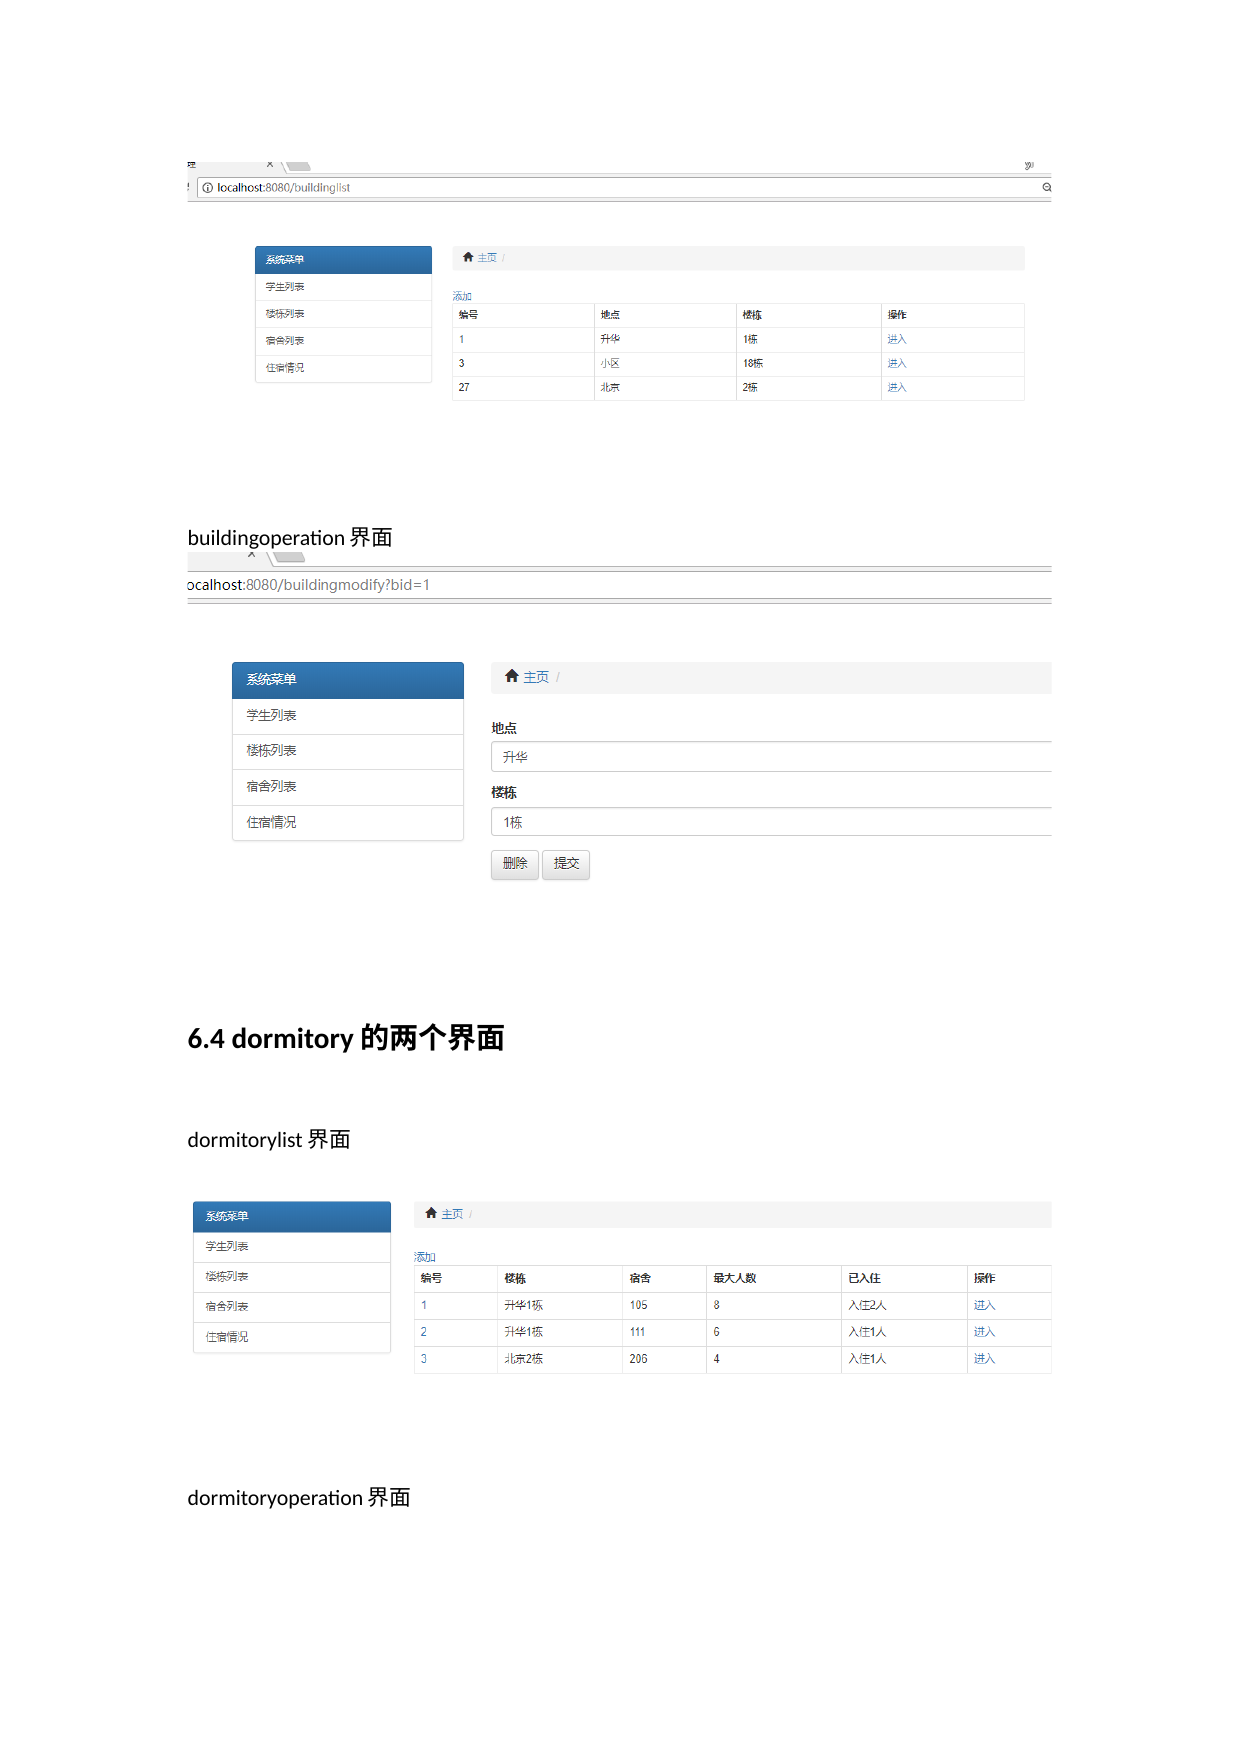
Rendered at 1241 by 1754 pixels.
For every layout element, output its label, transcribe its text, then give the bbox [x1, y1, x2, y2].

text buildingoperation界面 [187, 519, 1053, 552]
picture [187, 552, 1052, 921]
picture [187, 1154, 1052, 1478]
picture [187, 162, 1052, 513]
text dormitorylist界面 [187, 1122, 1053, 1154]
text dormitoryoperation界面 [187, 1479, 1053, 1512]
subtitle 6.4 dormitory的两个界面 [187, 1004, 1053, 1069]
